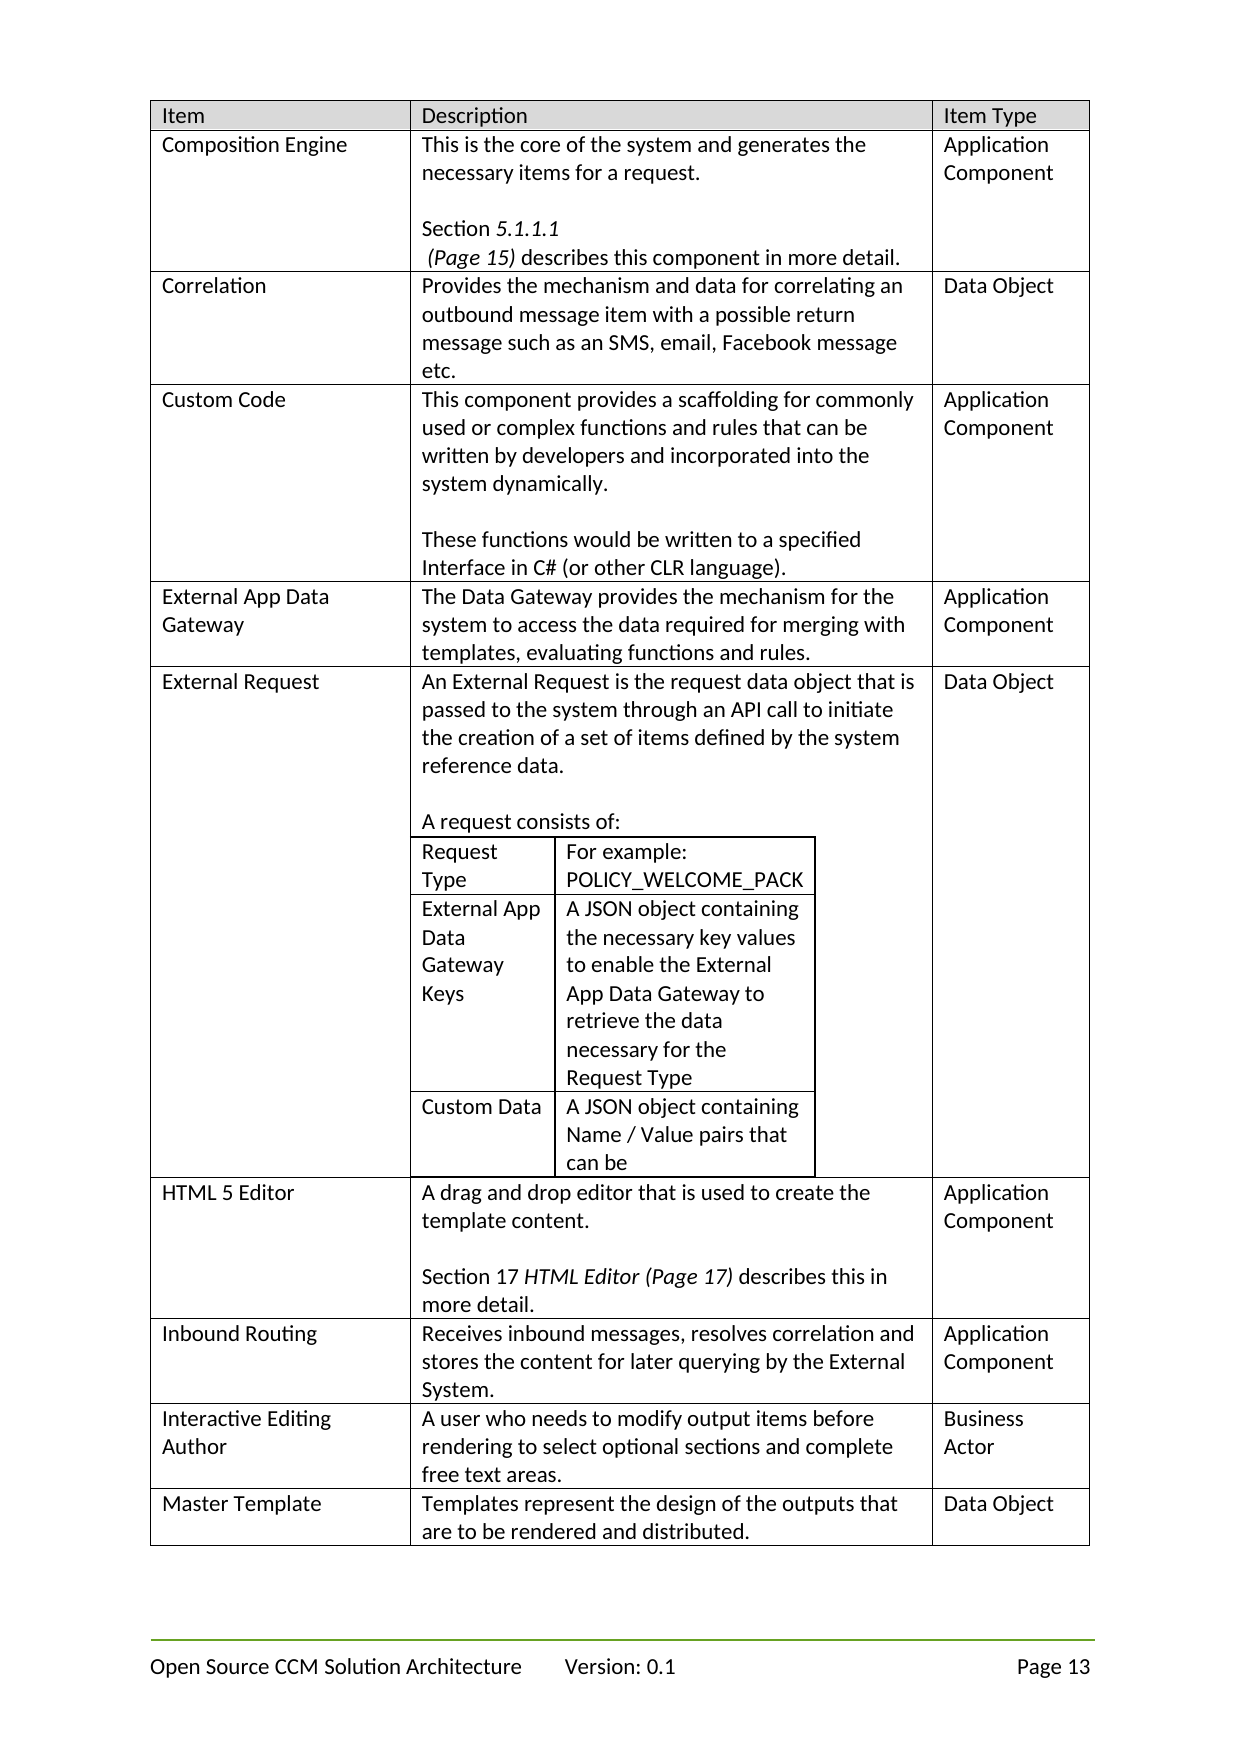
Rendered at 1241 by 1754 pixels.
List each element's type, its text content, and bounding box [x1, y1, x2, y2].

table_header Item Type [933, 101, 1089, 129]
table_cell Receives inbound messages, resolves correlation and stores the content for later querying by the External System. [411, 1319, 932, 1403]
table_cell External App Data Gateway [151, 582, 410, 666]
table_cell Data Object [933, 667, 1089, 1177]
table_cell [933, 131, 1089, 271]
table_cell Custom Code [151, 385, 410, 581]
table_cell Composition Engine [151, 131, 410, 271]
table_cell An External Request is the request data object that is passed to the system through an API call to initiate the creation of a set of items defined by the system reference data. A request consists of: [411, 667, 932, 1177]
table_cell External Request [151, 667, 410, 1177]
table_header Description [411, 101, 932, 129]
table_cell Inbound Routing [151, 1319, 410, 1403]
table_cell This is the core of the system and generates the necessary items for a request. Section ‎5.1.1.1 Composition Engine (Page 16) describes this component in more detail. [411, 131, 932, 271]
table_cell Data Object [933, 1489, 1089, 1545]
table_cell This component provides a scaffolding for commonly used or complex functions and rules that can be written by developers and incorporated into the system dynamically. These functions would be written to a specified Interface in C# (or other CLR language). [411, 385, 932, 581]
table_cell Correlation [151, 272, 410, 384]
table_cell Application Component [933, 385, 1089, 581]
table_header Item [151, 101, 410, 129]
table_cell Business Actor [933, 1404, 1089, 1488]
table_cell The Data Gateway provides the mechanism for the system to access the data required for merging with templates, evaluating functions and rules. [411, 582, 932, 666]
table_cell HTML 5 Editor [151, 1178, 410, 1318]
table_cell Application Component [933, 1319, 1089, 1403]
table_cell Provides the mechanism and data for correlating an outbound message item with a possible return message such as an SMS, email, Facebook message etc. [411, 272, 932, 384]
table_cell Application Component [933, 582, 1089, 666]
table_cell Data Object [933, 272, 1089, 384]
table_cell Application Component [933, 1178, 1089, 1318]
table_cell Interactive Editing Author [151, 1404, 410, 1488]
table_cell Master Template [151, 1489, 410, 1545]
table_cell A drag and drop editor that is used to create the template content. Section 17 HTML Editor (Page 17) describes this in more detail. [411, 1178, 932, 1318]
table_cell A user who needs to modify output items before rendering to select optional sections and complete free text areas. [411, 1404, 932, 1488]
table_cell Templates represent the design of the outputs that are to be rendered and distributed. [411, 1489, 932, 1545]
